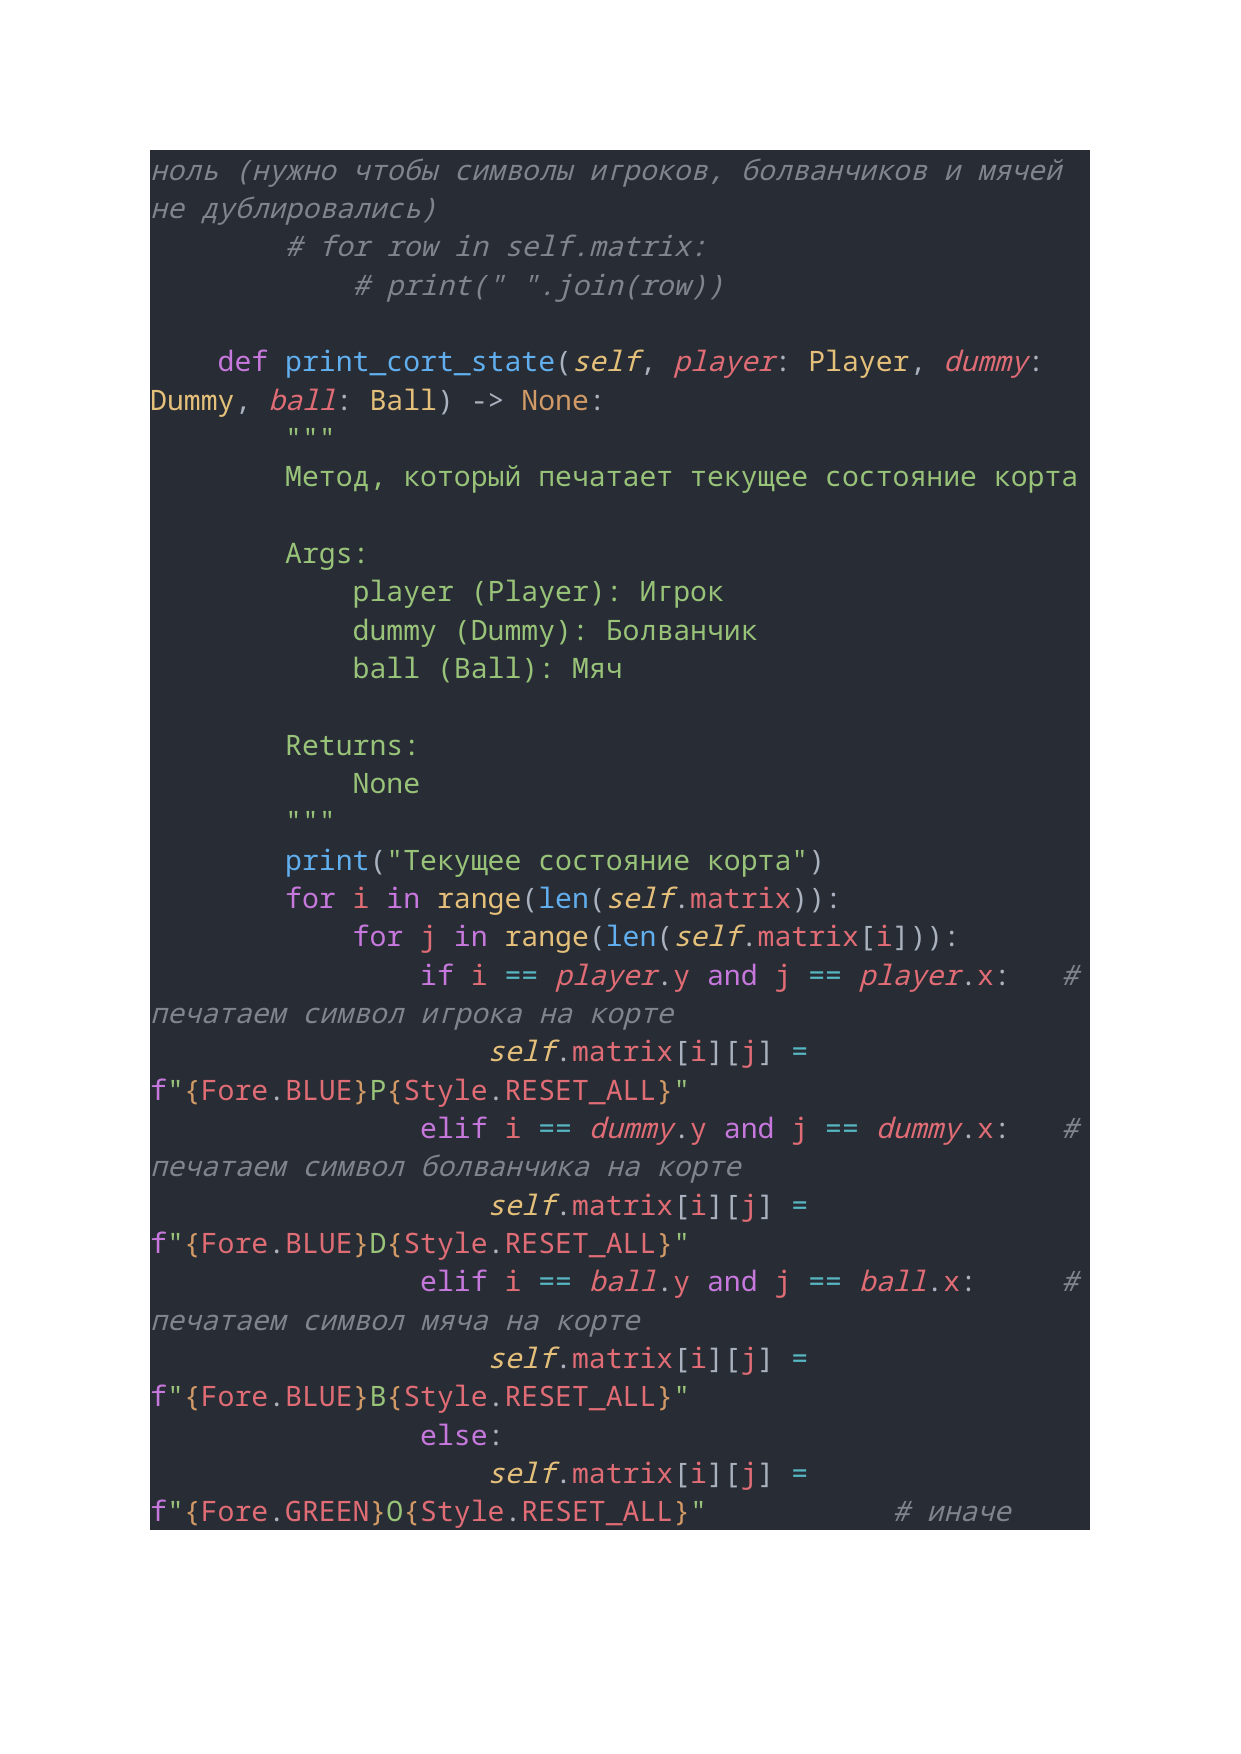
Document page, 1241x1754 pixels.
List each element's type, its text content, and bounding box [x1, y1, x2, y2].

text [150, 1453, 1090, 1530]
text self.matrix[i][j] = f"{Fore.BLUE}B{Style.RESET_ALL}" [150, 1338, 1090, 1415]
text if i == player.y and j == player.x: # печатаем символ игрока на корте [150, 955, 1090, 1032]
text print("Текущее состояние корта") [150, 840, 1090, 878]
text player (Player): Игрок [150, 572, 1090, 610]
text for j in range(len(self.matrix[i])): [150, 917, 1090, 955]
text # print(" ".join(row)) [150, 265, 1090, 303]
text dummy (Dummy): Болванчик [150, 610, 1090, 648]
text for i in range(len(self.matrix)): [150, 878, 1090, 917]
text Args: [150, 533, 1090, 572]
text self.matrix[i][j] = f"{Fore.BLUE}P{Style.RESET_ALL}" [150, 1032, 1090, 1108]
text elif i == dummy.y and j == dummy.x: # печатаем символ болванчика на корте [150, 1108, 1090, 1185]
text None [150, 763, 1090, 802]
text ball (Ball): Мяч [150, 648, 1090, 687]
text else: [150, 1415, 1090, 1453]
text """ [150, 802, 1090, 840]
text Метод, который печатает текущее состояние корта [150, 457, 1090, 495]
text self.matrix[i][j] = f"{Fore.BLUE}D{Style.RESET_ALL}" [150, 1185, 1090, 1262]
text # for row in self.matrix: [150, 227, 1090, 265]
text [150, 150, 1090, 227]
text def print_cort_state(self, player: Player, dummy: Dummy, ball: Ball) -> None: [150, 342, 1090, 418]
text """ [150, 418, 1090, 457]
text elif i == ball.y and j == ball.x: # печатаем символ мяча на корте [150, 1262, 1090, 1338]
text Returns: [150, 725, 1090, 763]
